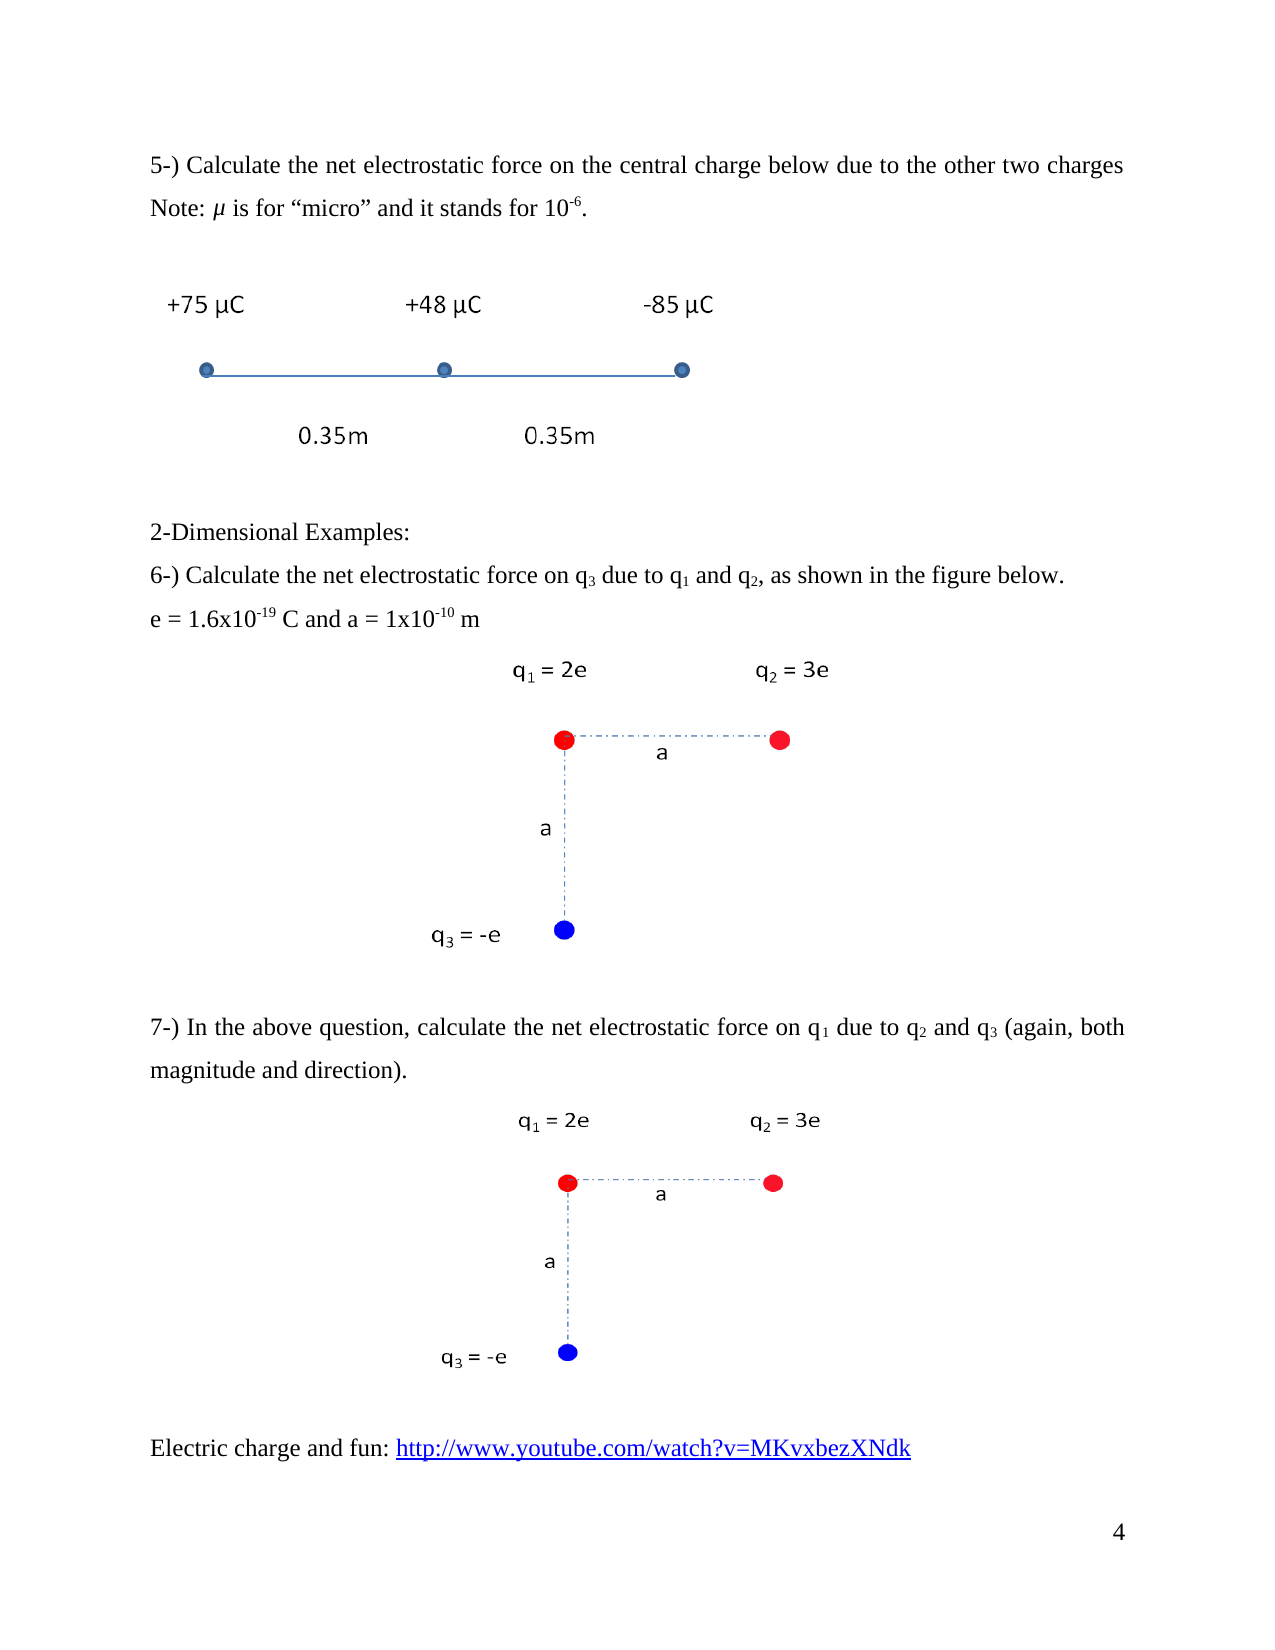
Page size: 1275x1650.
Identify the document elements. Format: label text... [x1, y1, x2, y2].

text 5-) Calculate the net electrostatic force on the central charge below due to the other two charges Note: is for “micro” and it stands for 10-6. [150, 150, 1125, 222]
text 7-) In the above question, calculate the net electrostatic force on q1 due to q2 and q3 (again, both magnitude and direction). [150, 1012, 1125, 1084]
text e = 1.6x10-19 C and a = 1x10-10 m [150, 604, 1125, 632]
picture [423, 1098, 852, 1376]
text Electric charge and fun: http://www.youtube.com/watch?v=MKvxbezXNdk [150, 1433, 1125, 1462]
picture [150, 279, 748, 460]
picture [414, 646, 861, 955]
text 6-) Calculate the net electrostatic force on q3 due to q1 and q2, as shown in the figure below. [150, 561, 1125, 589]
text 2-Dimensional Examples: [150, 517, 1125, 546]
